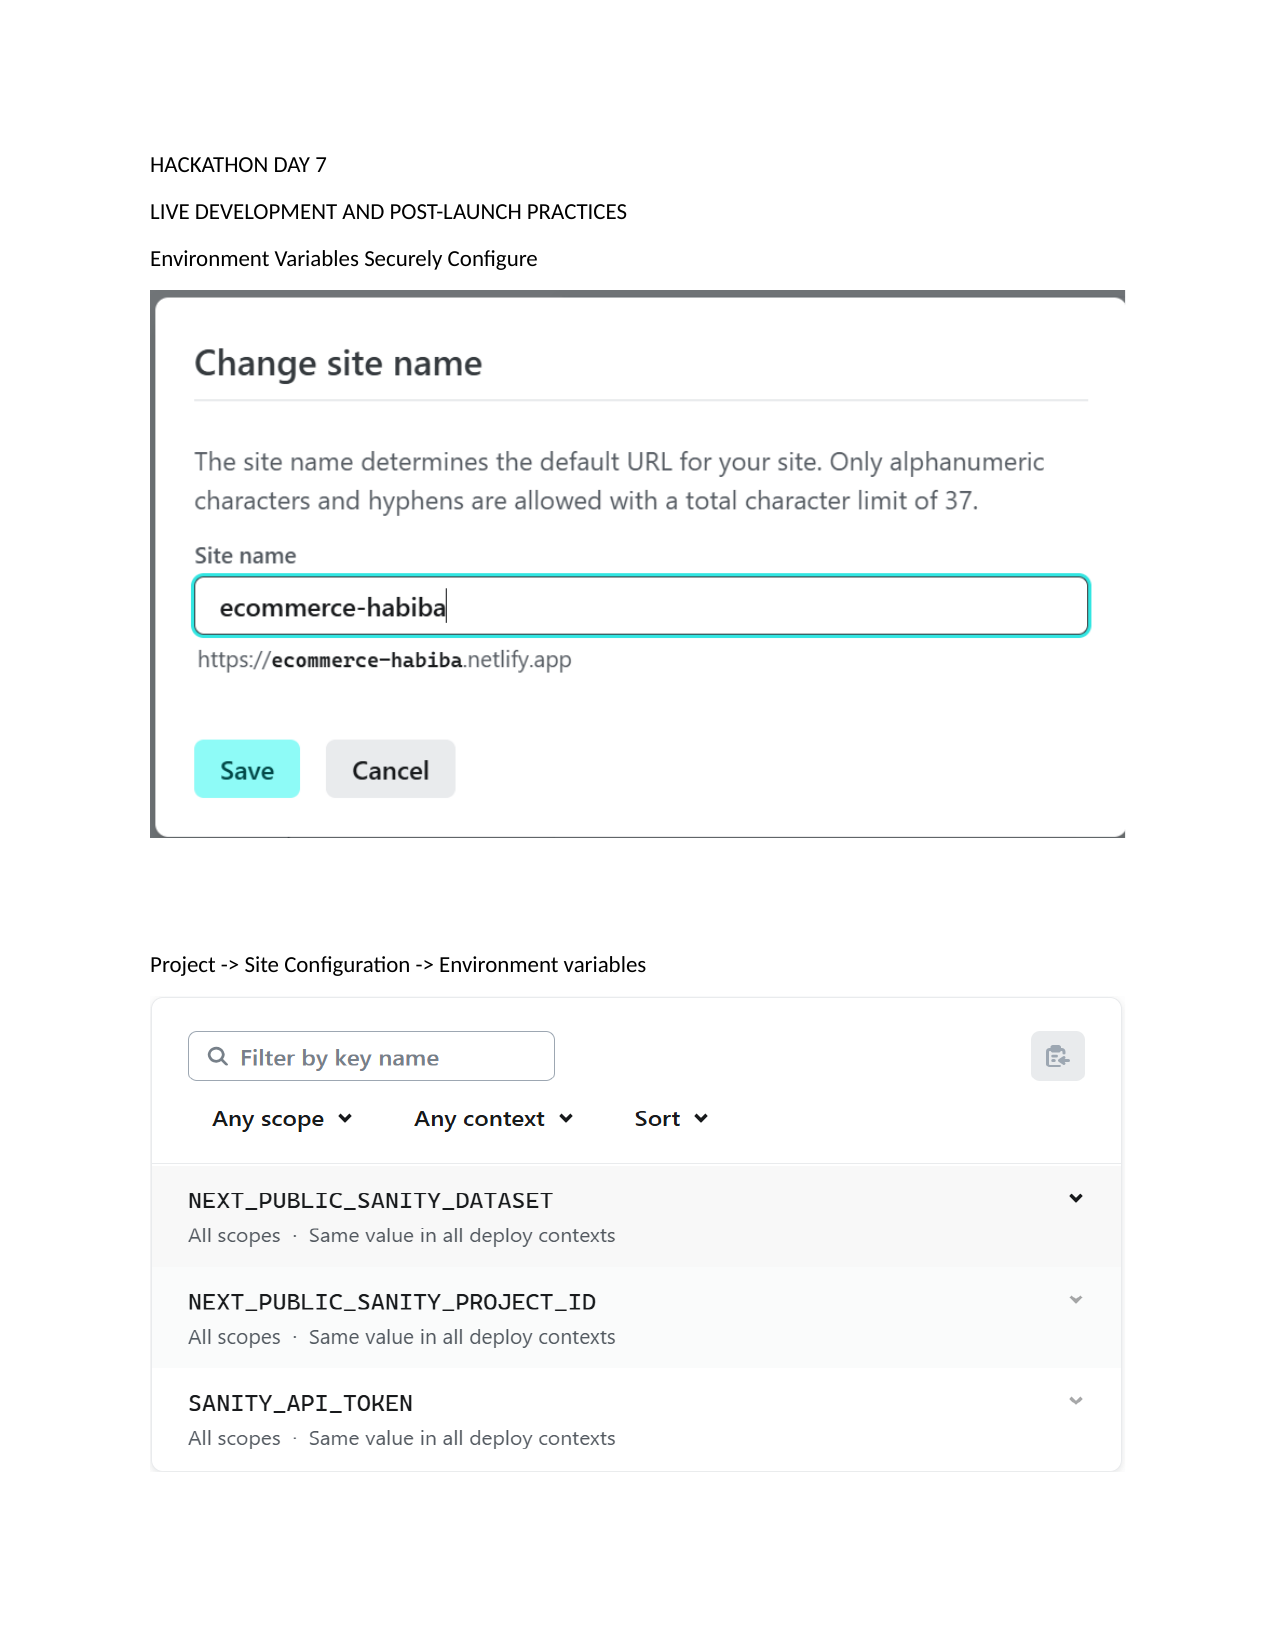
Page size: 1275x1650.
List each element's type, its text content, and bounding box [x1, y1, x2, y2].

text HACKATHON DAY 7 [150, 150, 1125, 178]
picture [150, 996, 1125, 1472]
text Environment Variables Securely Configure [150, 244, 1125, 272]
text Project -> Site Configuration -> Environment variables [150, 950, 1125, 978]
text LIVE DEVELOPMENT AND POST-LAUNCH PRACTICES [150, 197, 1125, 225]
picture [150, 290, 1125, 838]
